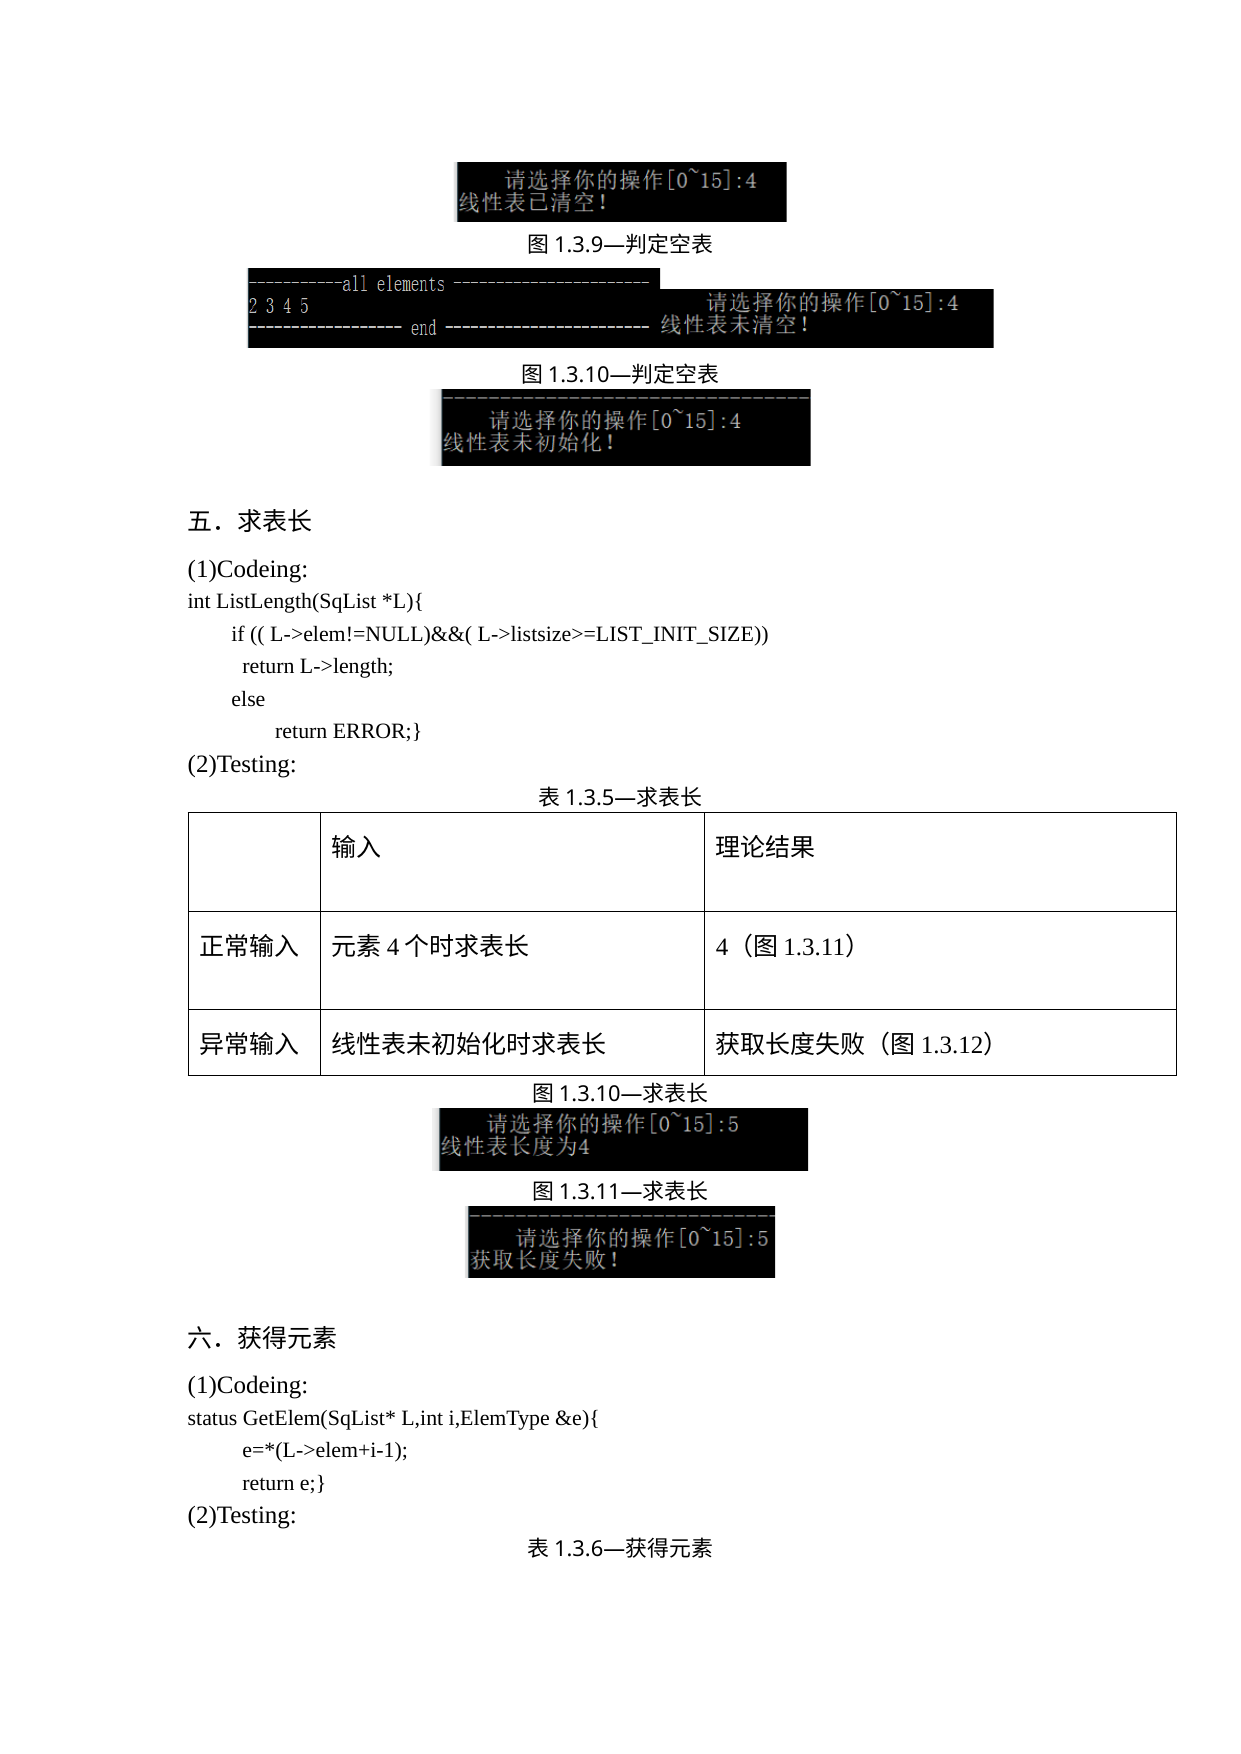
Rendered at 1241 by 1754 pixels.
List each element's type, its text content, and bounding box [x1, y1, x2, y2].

text 表1.3.5—求表长 [187, 779, 1053, 812]
text status GetElem(SqList* L,int i,ElemType &e){ [187, 1401, 1053, 1434]
text 六．获得元素 [187, 1304, 1053, 1369]
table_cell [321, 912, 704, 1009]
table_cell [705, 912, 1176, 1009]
text return L->length; [187, 649, 1053, 682]
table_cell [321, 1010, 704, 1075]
text (2)Testing: [187, 1499, 1053, 1531]
picture [432, 1108, 809, 1171]
text return ERROR;} [187, 714, 1053, 747]
text int ListLength(SqList *L){ [187, 584, 1053, 617]
text else [187, 682, 1053, 714]
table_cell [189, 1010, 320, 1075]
text 五．求表长 [187, 487, 1053, 552]
text (1)Codeing: [187, 552, 1053, 584]
text 图1.3.10—求表长 [187, 1076, 1053, 1109]
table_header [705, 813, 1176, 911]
text 表1.3.6—获得元素 [187, 1531, 1053, 1564]
text 图1.3.10—判定空表 [187, 357, 1053, 389]
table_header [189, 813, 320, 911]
picture [464, 1206, 776, 1278]
text 图1.3.11—求表长 [187, 1174, 1053, 1206]
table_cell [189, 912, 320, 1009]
text 图1.3.9—判定空表 [187, 227, 1053, 259]
picture [453, 162, 787, 222]
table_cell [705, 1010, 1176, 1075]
text (1)Codeing: [187, 1369, 1053, 1401]
text if (( L->elem!=NULL)&&( L->listsize>=LIST_INIT_SIZE)) [187, 617, 1053, 649]
text e=*(L->elem+i-1); [187, 1434, 1053, 1466]
picture [429, 389, 811, 466]
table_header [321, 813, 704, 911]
text (2)Testing: [187, 747, 1053, 779]
text return e;} [187, 1466, 1053, 1499]
picture [246, 268, 994, 348]
